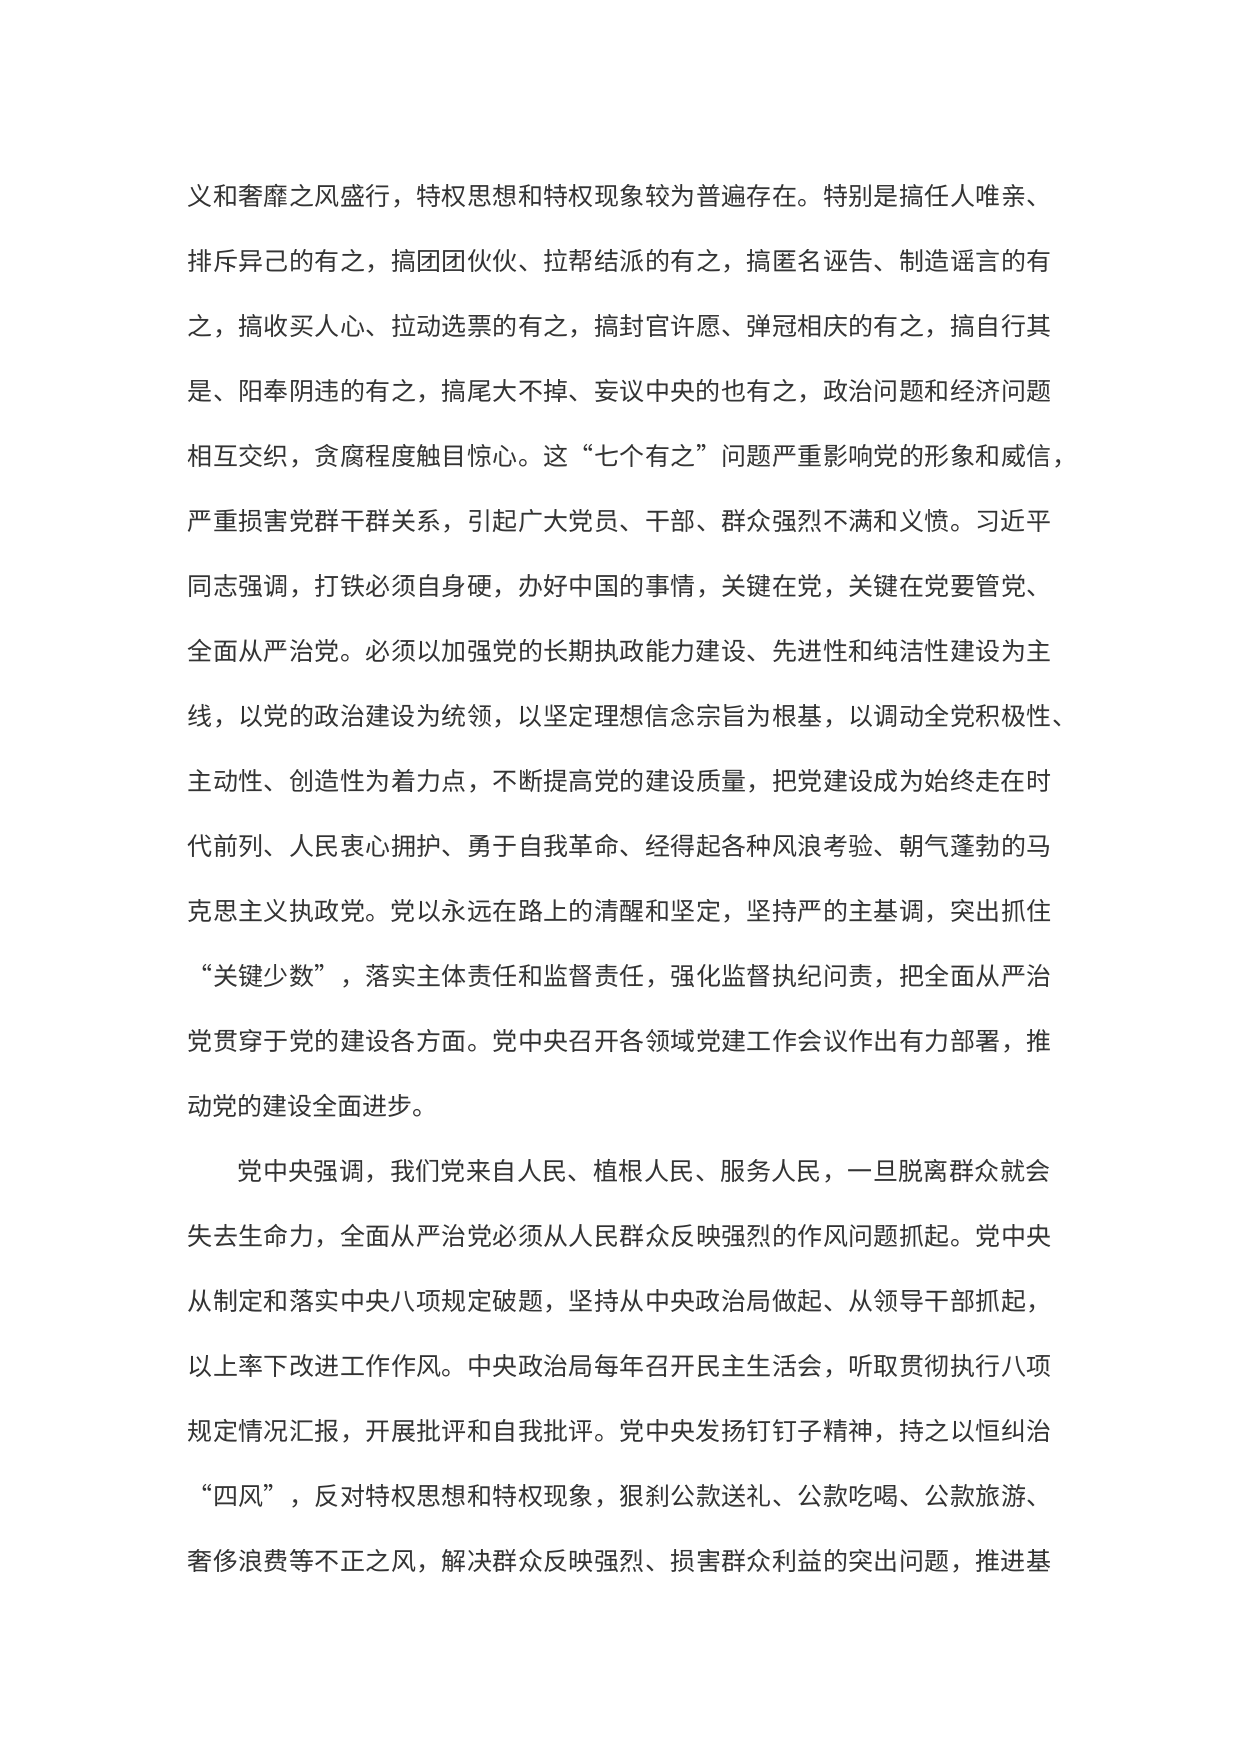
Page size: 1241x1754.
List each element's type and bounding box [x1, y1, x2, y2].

text [187, 1137, 1053, 1592]
text [187, 162, 1053, 1137]
